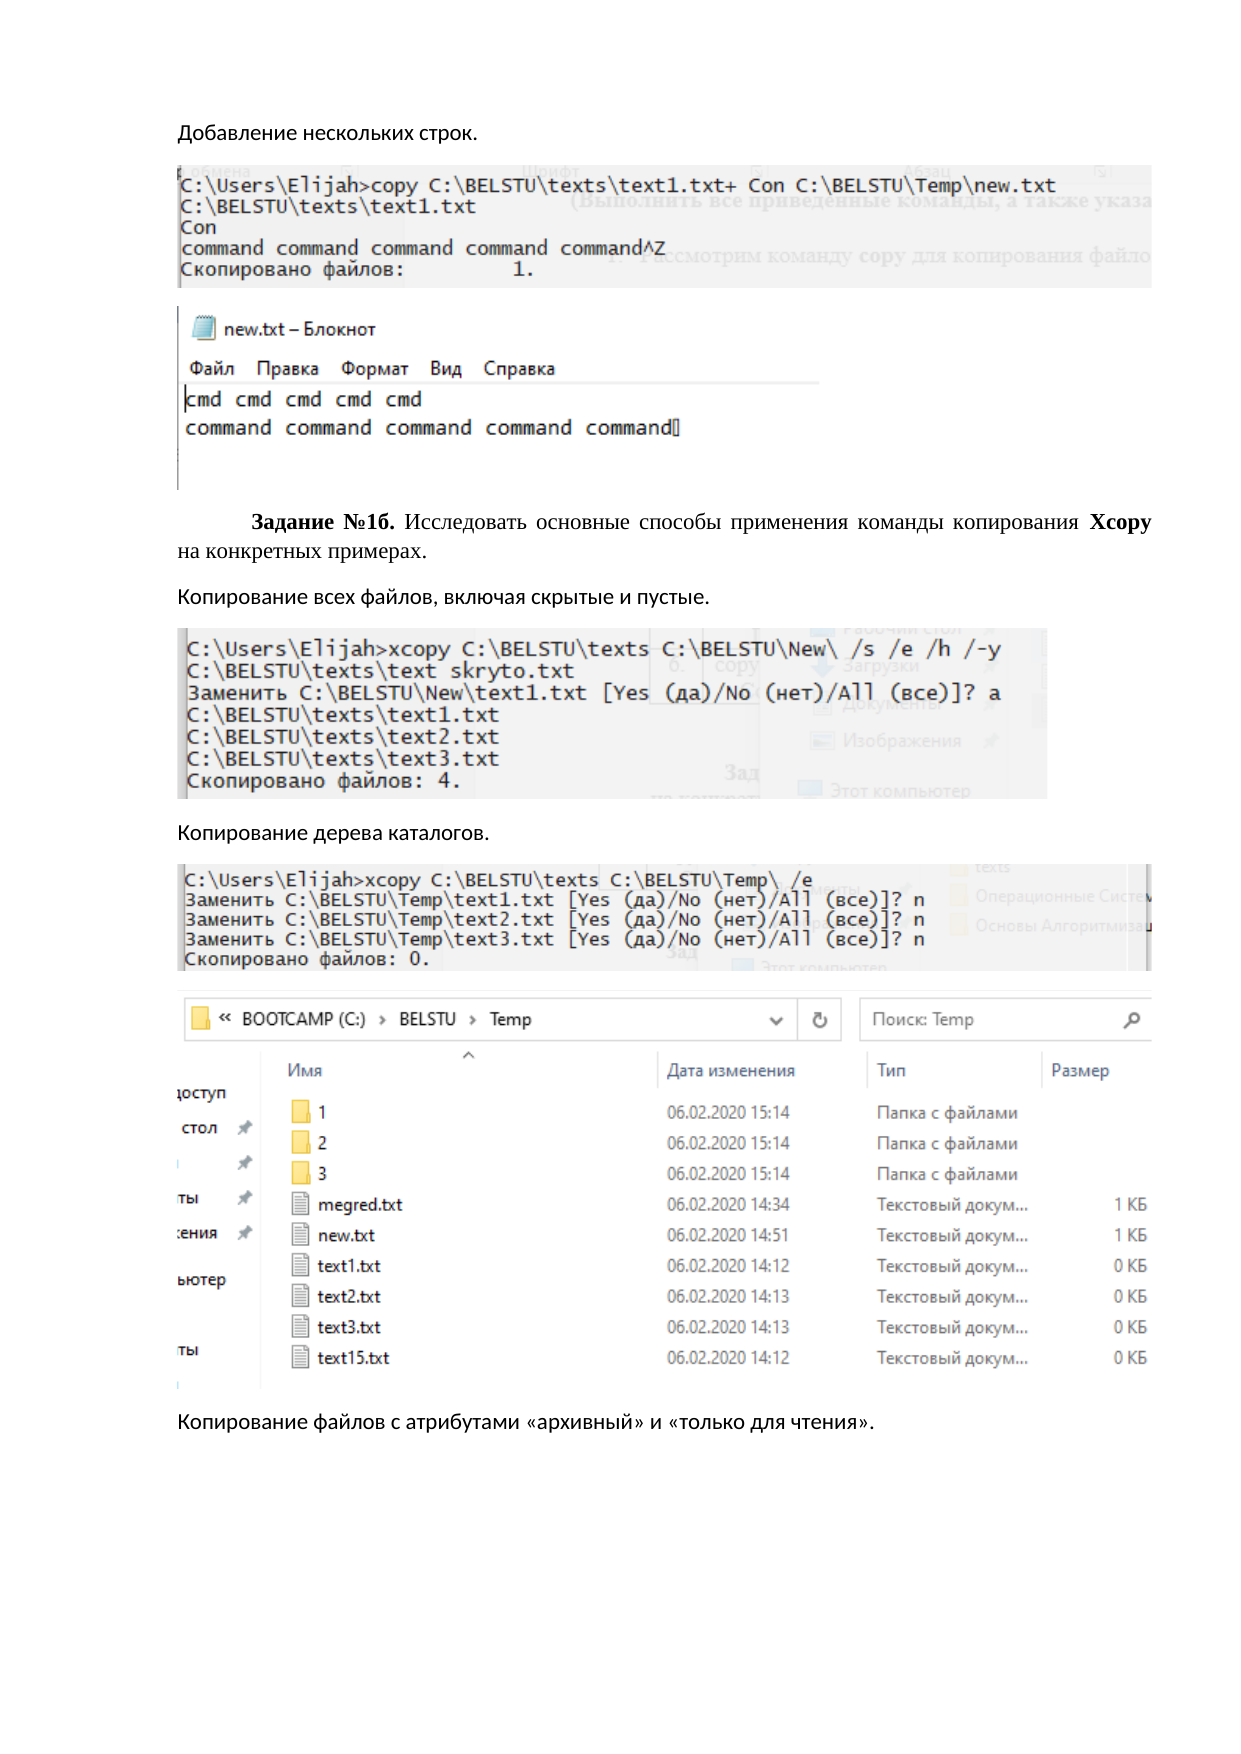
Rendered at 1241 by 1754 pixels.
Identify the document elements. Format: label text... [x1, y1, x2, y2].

text Копирование дерева каталогов. [177, 818, 1152, 846]
text Задание №1б. Исследовать основные способы применения команды копирования Xcopy на конкретных примерах. [177, 508, 1152, 563]
text Добавление нескольких строк. [177, 118, 1152, 146]
picture [177, 165, 1152, 288]
picture [177, 628, 1048, 799]
text Копирование файлов с атрибутами «архивный» и «только для чтения». [177, 1407, 1152, 1435]
picture [177, 306, 820, 490]
picture [177, 990, 1152, 1389]
picture [177, 864, 1152, 971]
text Копирование всех файлов, включая скрытые и пустые. [177, 582, 1152, 610]
